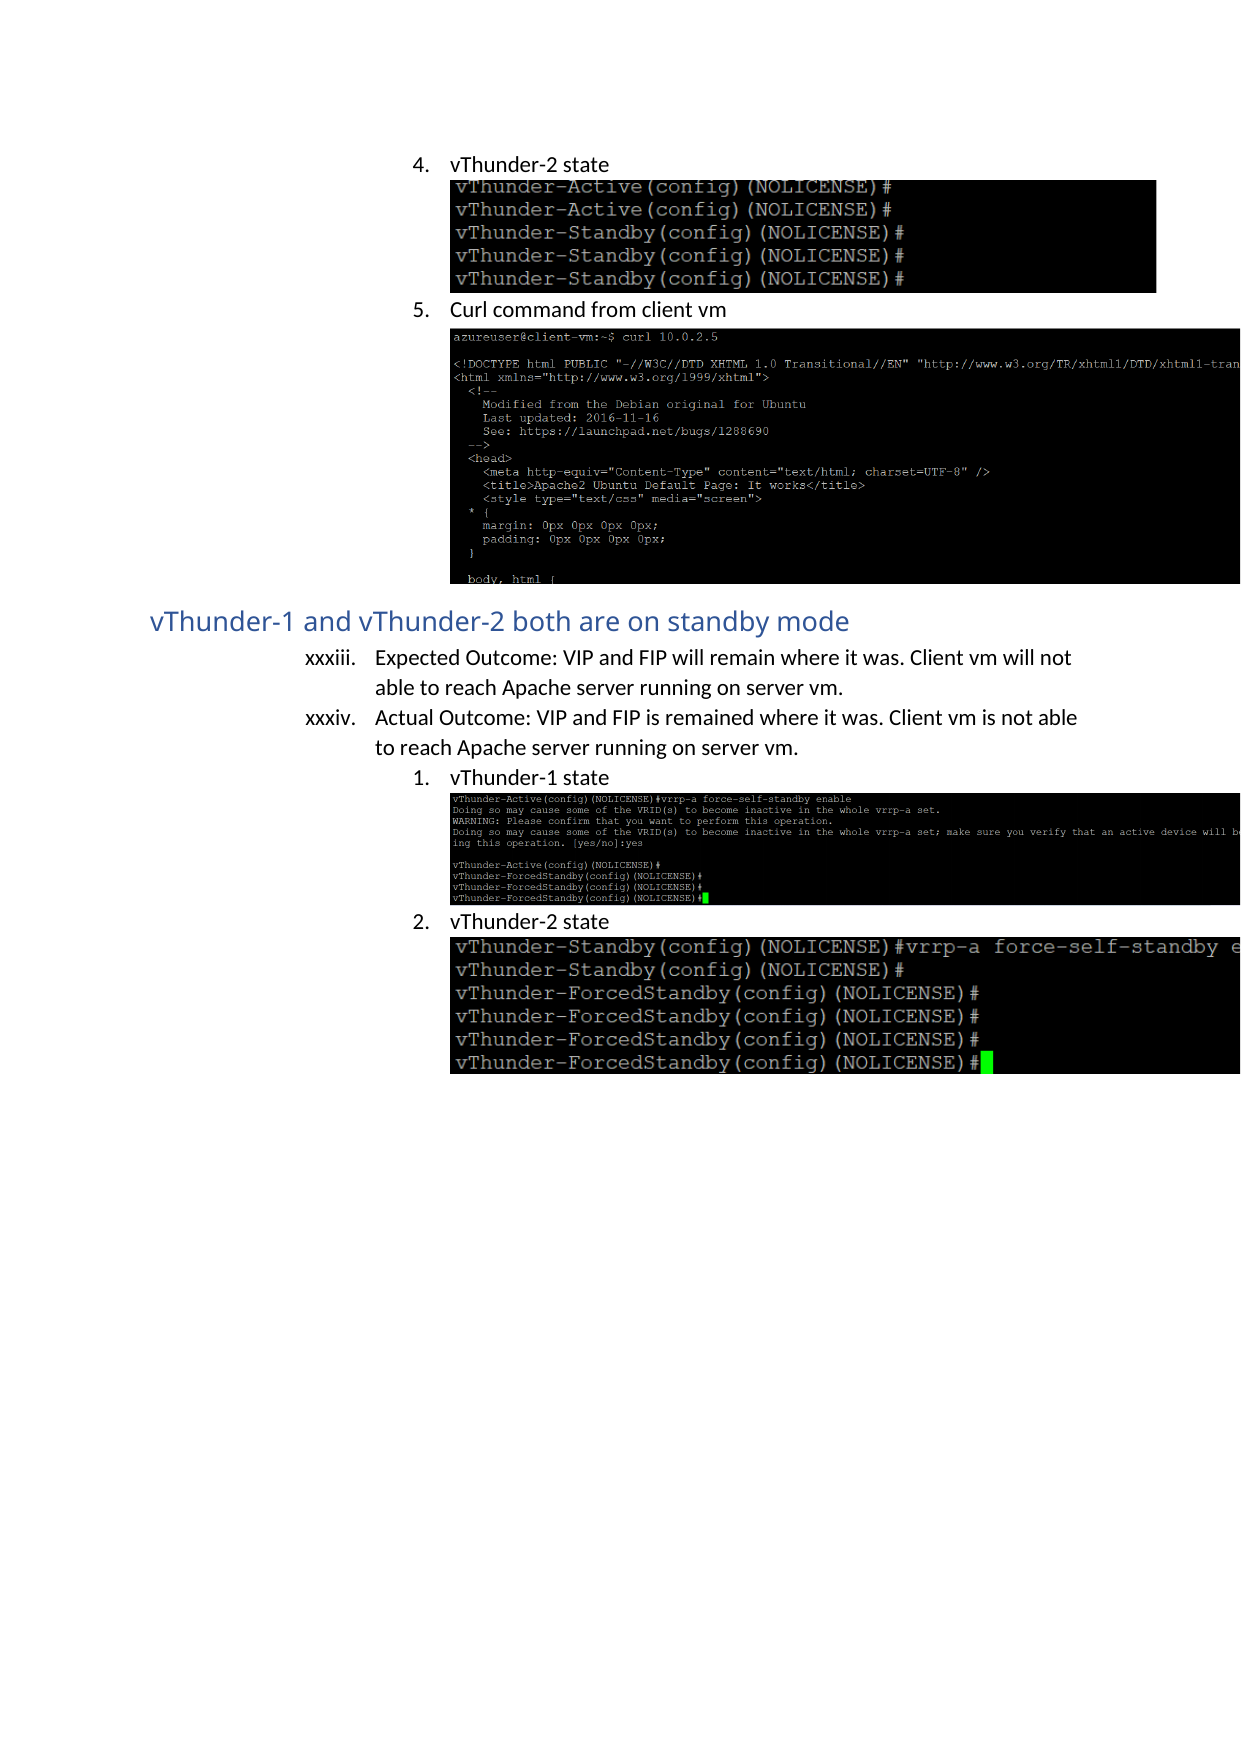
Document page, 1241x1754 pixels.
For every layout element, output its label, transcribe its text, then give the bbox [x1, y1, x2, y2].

picture [450, 937, 1241, 1074]
list Expected Outcome: VIP and FIP will remain where it was. Client vm will not able to reach Apache server running on server vm. [356, 643, 1090, 701]
picture [450, 325, 1241, 584]
list Actual Outcome: VIP and FIP is remained where it was. Client vm is not able to reach Apache server running on server vm. [356, 703, 1090, 761]
picture [450, 793, 1241, 906]
picture [450, 180, 1157, 293]
subtitle vThunder-1 and vThunder-2 both are on standby mode [150, 603, 1090, 640]
